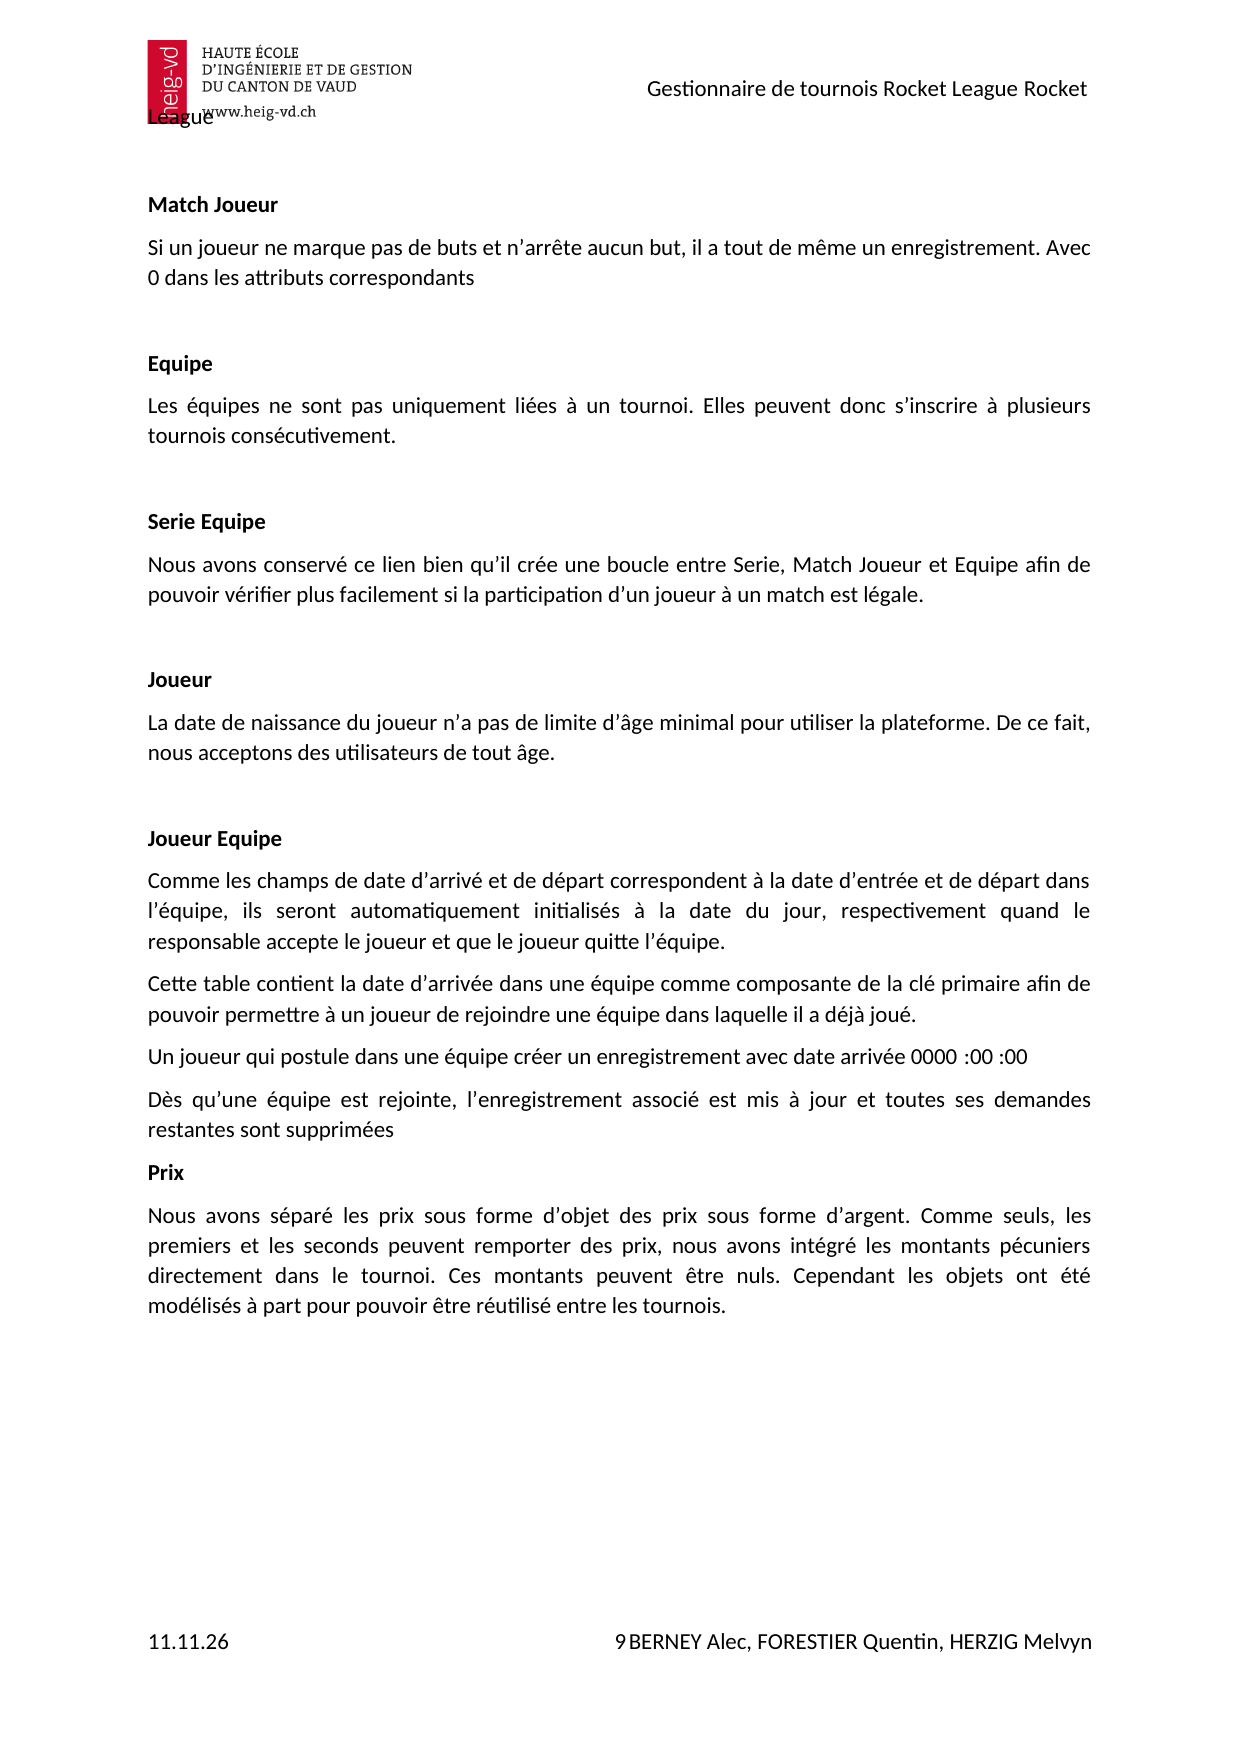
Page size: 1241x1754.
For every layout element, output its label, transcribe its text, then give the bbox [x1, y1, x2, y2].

text Joueur [148, 665, 1093, 693]
text Nous avons séparé les prix sous forme d’objet des prix sous forme d’argent. Comme seuls, les premiers et les seconds peuvent remporter des prix, nous avons intégré les montants pécuniers directement dans le tournoi. Ces montants peuvent être nuls. Cependant les objets ont été modélisés à part pour pouvoir être réutilisé entre les tournois. [148, 1201, 1093, 1319]
text Serie Equipe [148, 507, 1093, 535]
text Equipe [148, 349, 1093, 377]
picture [147, 40, 412, 124]
text Dès qu’une équipe est rejointe, l’enregistrement associé est mis à jour et toutes ses demandes restantes sont supprimées [148, 1085, 1093, 1143]
text Comme les champs de date d’arrivé et de départ correspondent à la date d’entrée et de départ dans l’équipe, ils seront automatiquement initialisés à la date du jour, respectivement quand le responsable accepte le joueur et que le joueur quitte l’équipe. [148, 866, 1093, 955]
text Si un joueur ne marque pas de buts et n’arrête aucun but, il a tout de même un enregistrement. Avec 0 dans les attributs correspondants [148, 233, 1093, 291]
text Nous avons conservé ce lien bien qu’il crée une boucle entre Serie, Match Joueur et Equipe afin de pouvoir vérifier plus facilement si la participation d’un joueur à un match est légale. [148, 550, 1093, 608]
text Un joueur qui postule dans une équipe créer un enregistrement avec date arrivée 0000 :00 :00 [148, 1042, 1093, 1070]
text Match Joueur [148, 190, 1093, 218]
text La date de naissance du joueur n’a pas de limite d’âge minimal pour utiliser la plateforme. De ce fait, nous acceptons des utilisateurs de tout âge. [148, 708, 1093, 766]
text Cette table contient la date d’arrivée dans une équipe comme composante de la clé primaire afin de pouvoir permettre à un joueur de rejoindre une équipe dans laquelle il a déjà joué. [148, 969, 1093, 1028]
text Les équipes ne sont pas uniquement liées à un tournoi. Elles peuvent donc s’inscrire à plusieurs tournois consécutivement. [148, 391, 1093, 449]
text Prix [148, 1158, 1093, 1186]
text Joueur Equipe [148, 824, 1093, 852]
